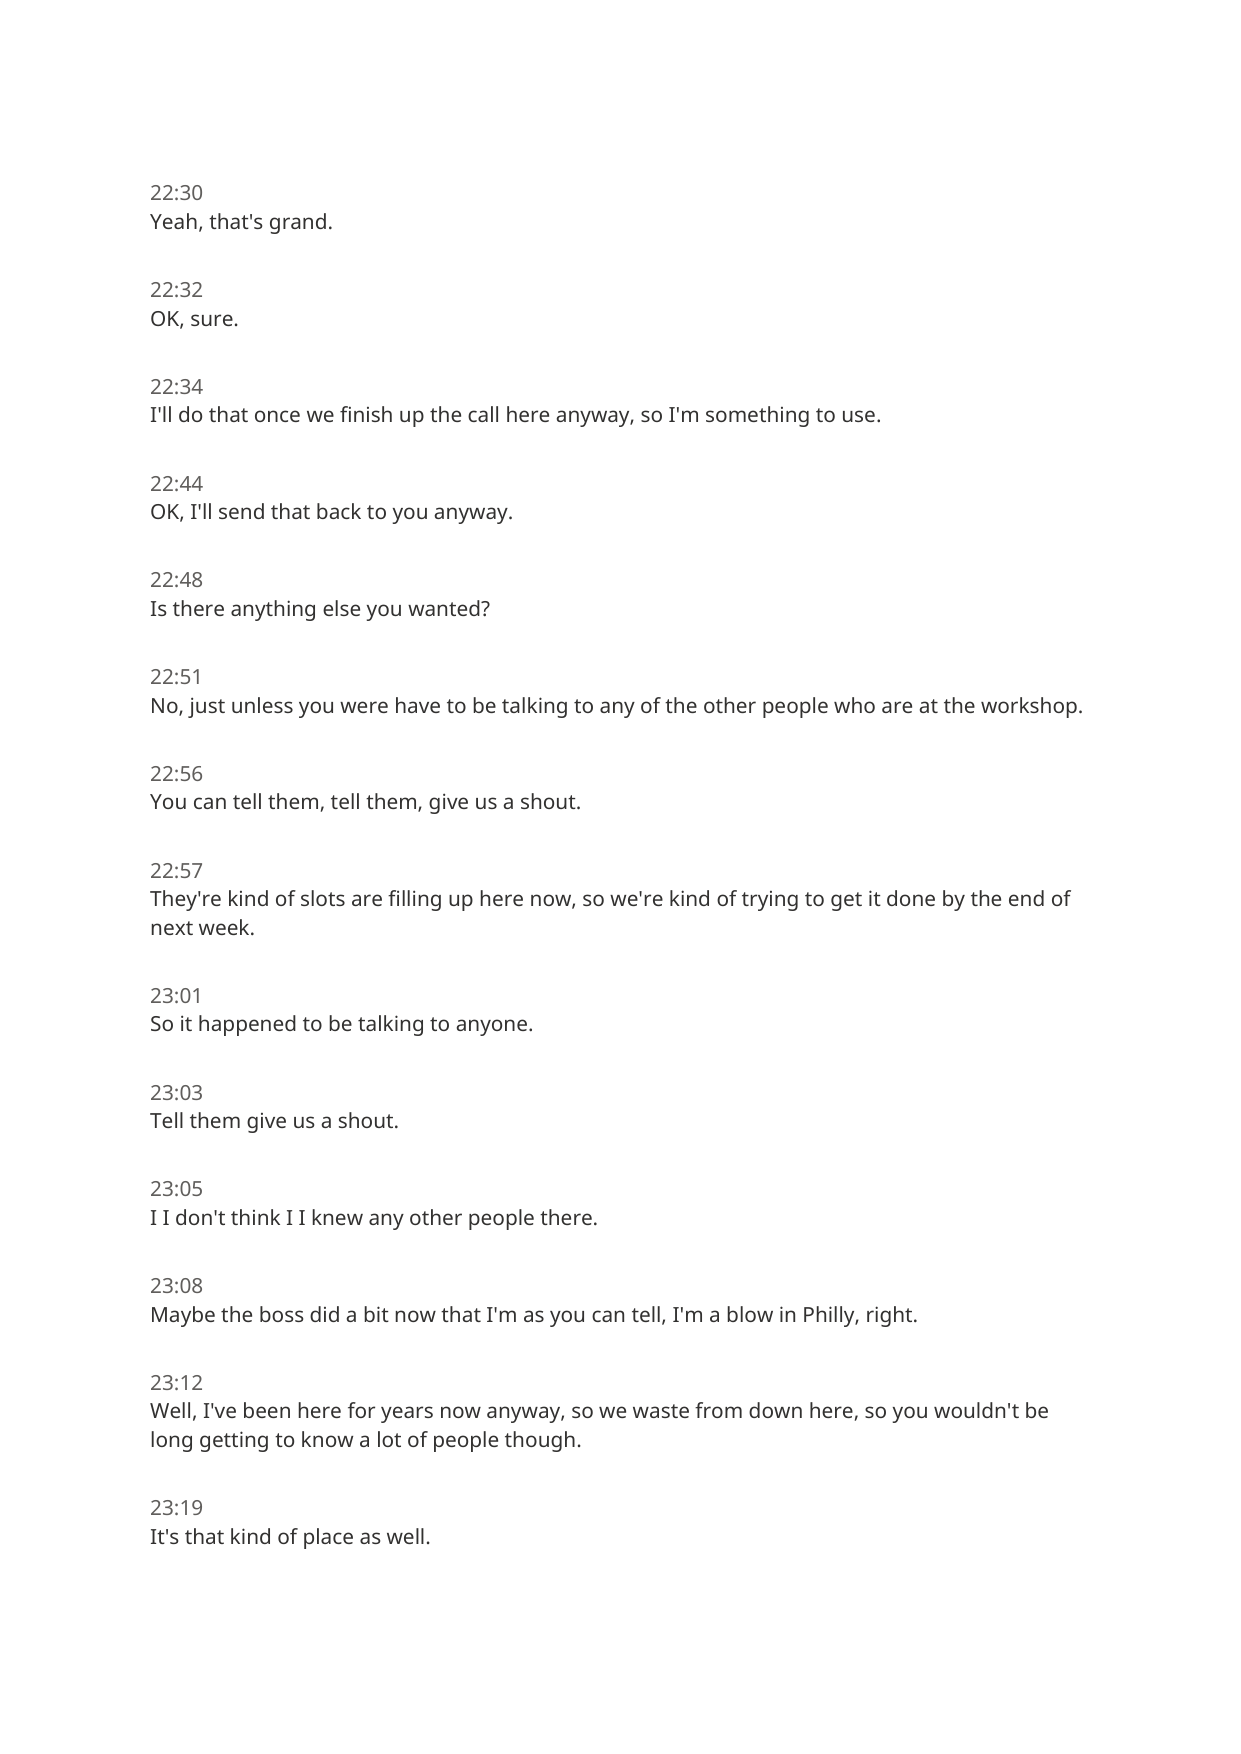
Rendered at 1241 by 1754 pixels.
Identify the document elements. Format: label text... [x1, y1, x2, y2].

text 22:34 I'll do that once we finish up the call here anyway, so I'm something to use. [150, 343, 1090, 429]
text 22:51 No, just unless you were have to be talking to any of the other people who are at the workshop. [150, 634, 1090, 719]
text 22:56 You can tell them, tell them, give us a shout. [150, 731, 1090, 816]
text 23:12 Well, I've been here for years now anyway, so we waste from down here, so you wouldn't be long getting to know a lot of people though. [150, 1340, 1090, 1453]
text 23:05 I I don't think I I knew any other people there. [150, 1146, 1090, 1231]
text 23:19 It's that kind of place as well. [150, 1465, 1090, 1550]
text 23:01 So it happened to be talking to anyone. [150, 953, 1090, 1038]
text 23:03 Tell them give us a shout. [150, 1049, 1090, 1135]
text 22:30 Yeah, that's grand. [150, 150, 1090, 235]
text 22:44 OK, I'll send that back to you anyway. [150, 440, 1090, 526]
text 22:57 They're kind of slots are filling up here now, so we're kind of trying to get it done by the end of next week. [150, 827, 1090, 941]
text 22:48 Is there anything else you wanted? [150, 537, 1090, 622]
text 22:32 OK, sure. [150, 247, 1090, 332]
text 23:08 Maybe the boss did a bit now that I'm as you can tell, I'm a blow in Philly, right. [150, 1243, 1090, 1328]
